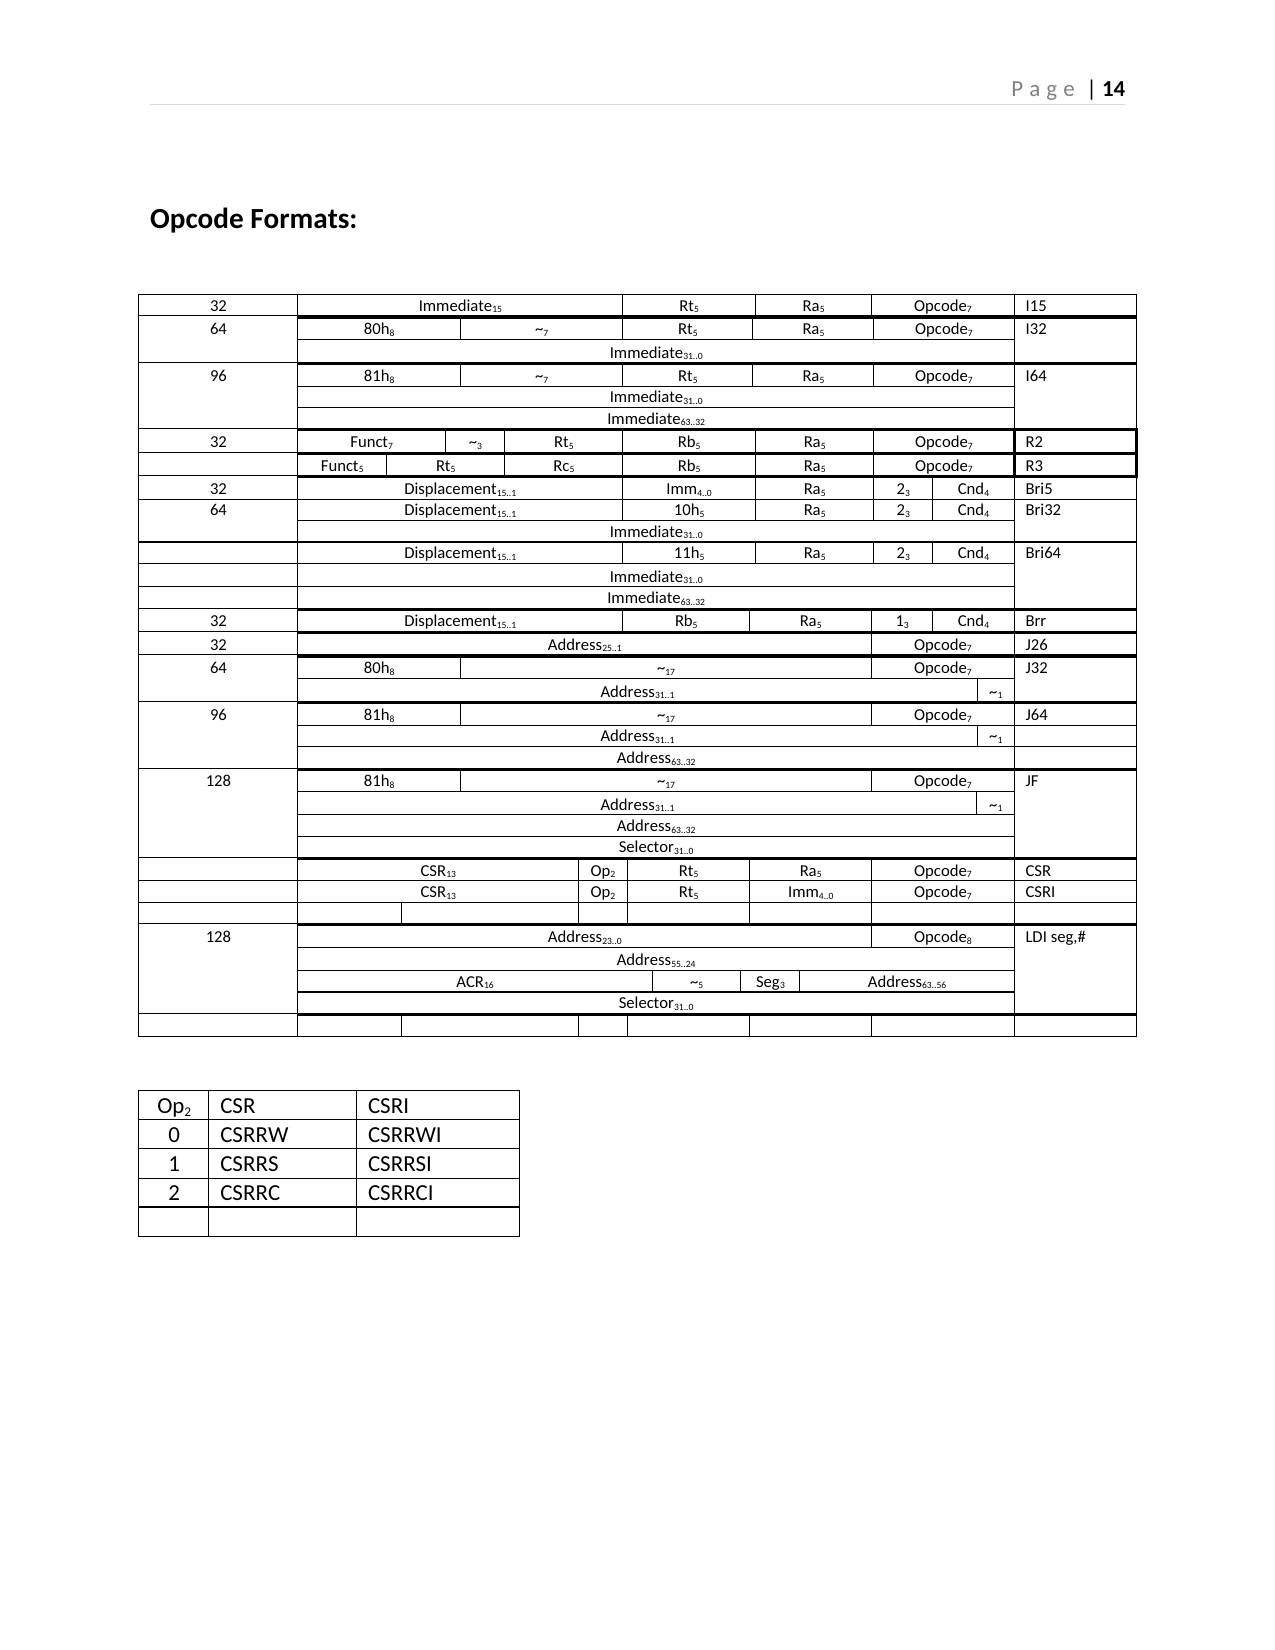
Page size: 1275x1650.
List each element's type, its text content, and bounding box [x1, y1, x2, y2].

table_cell Immediate63..32 [298, 408, 1014, 428]
table_cell 32 [139, 429, 297, 452]
table_header Op2 [139, 1091, 208, 1119]
table_cell Rb5 [623, 431, 755, 452]
table_cell Bri32 [1015, 500, 1136, 541]
table_cell [579, 1016, 627, 1036]
table_cell ~17 [461, 771, 871, 791]
table_cell CSRRWI [357, 1120, 519, 1148]
table_cell [139, 453, 297, 475]
table_cell Ra5 [756, 455, 873, 475]
table_cell 23 [874, 500, 932, 520]
table_cell Opcode7 [872, 634, 1014, 654]
table_cell Immediate31..0 [298, 564, 1014, 586]
table_cell ~1 [977, 792, 1014, 814]
table_cell Rt5 [623, 319, 752, 339]
table_cell Opcode7 [874, 455, 1013, 475]
table_cell CSRRW [209, 1120, 356, 1148]
table_cell ~7 [461, 319, 622, 339]
table_cell Imm4..0 [623, 478, 755, 499]
table_cell [1015, 726, 1136, 746]
table_cell Rc5 [505, 455, 622, 475]
table_cell JF [1015, 771, 1136, 857]
table_cell 11h5 [623, 543, 755, 563]
table_cell J32 [1015, 658, 1136, 701]
table_cell Opcode7 [872, 704, 1014, 725]
table_cell Opcode7 [872, 658, 1014, 678]
table_cell ~17 [461, 704, 871, 725]
table_cell Address31..1 [298, 679, 977, 701]
table_cell ~1 [978, 679, 1014, 701]
table_cell LDI seg,# [1015, 926, 1136, 1013]
table_cell Ra5 [753, 319, 873, 339]
table_cell [1015, 1016, 1136, 1036]
table_cell 0 [139, 1120, 208, 1148]
table_cell [872, 903, 1014, 923]
table_cell Ra5 [756, 500, 873, 520]
table_cell Rb5 [623, 455, 755, 475]
table_cell [357, 1208, 519, 1236]
table_cell 1 [139, 1149, 208, 1177]
table_cell [1015, 903, 1136, 923]
table_cell [139, 881, 297, 902]
table_cell 81h8 [298, 771, 460, 791]
table_cell Cnd4 [933, 500, 1014, 520]
table_cell ~1 [978, 726, 1014, 746]
table_cell Opcode7 [874, 319, 1014, 339]
table_cell 80h8 [298, 658, 460, 678]
table_cell [139, 564, 297, 586]
table_cell [139, 587, 297, 607]
table_cell [872, 1016, 1014, 1036]
table_cell 13 [872, 611, 932, 631]
table_cell 80h8 [298, 319, 460, 339]
table_cell I64 [1015, 365, 1136, 428]
table_cell 128 [139, 769, 297, 857]
subtitle Opcode Formats: [150, 200, 1125, 236]
table_cell Seg3 [741, 971, 799, 991]
table_cell I32 [1015, 319, 1136, 362]
table_cell Displacement15..1 [298, 500, 622, 520]
table_cell Opcode7 [874, 365, 1014, 386]
table_cell [402, 903, 578, 923]
table_cell Immediate63..32 [298, 587, 1014, 607]
table_header Rt5 [623, 295, 755, 315]
table_cell Displacement15..1 [298, 478, 622, 499]
table_cell 32 [139, 476, 297, 499]
table_cell Ra5 [750, 860, 871, 880]
table_cell Displacement15..1 [298, 543, 622, 563]
table_header Ra5 [756, 295, 871, 315]
table_cell Funct7 [298, 431, 445, 452]
table_cell 64 [139, 655, 297, 701]
table_cell [298, 1016, 401, 1036]
table_cell Op2 [579, 860, 627, 880]
table_cell 96 [139, 363, 297, 428]
table_cell Opcode7 [872, 860, 1014, 880]
table_cell Opcode7 [872, 771, 1014, 791]
table_cell Rt5 [628, 881, 749, 902]
table_cell [402, 1016, 578, 1036]
table_cell Bri5 [1015, 478, 1136, 499]
table_cell [139, 858, 297, 880]
table_cell 23 [874, 543, 932, 563]
table_cell Address63..32 [298, 815, 1014, 836]
table_cell Imm4..0 [750, 881, 871, 902]
table_cell Rt5 [387, 455, 504, 475]
table_cell 81h8 [298, 365, 460, 386]
table_cell ACR16 [298, 971, 652, 991]
table_cell Selector31..0 [298, 837, 1014, 857]
table_cell Cnd4 [933, 543, 1014, 563]
table_cell Ra5 [756, 478, 873, 499]
table_cell Bri64 [1015, 543, 1136, 607]
table_cell CSRRC [209, 1179, 356, 1206]
table_cell [628, 1016, 749, 1036]
table_cell Funct5 [298, 455, 386, 475]
table_cell Address63..32 [298, 747, 1014, 767]
table_cell ~5 [653, 971, 740, 991]
table_cell [628, 903, 749, 923]
table_cell Address63..56 [800, 971, 1014, 991]
table_cell Opcode7 [872, 881, 1014, 902]
table_cell ~17 [461, 658, 871, 678]
table_cell Ra5 [756, 543, 873, 563]
table_cell Cnd4 [933, 611, 1014, 631]
table_cell 64 [139, 316, 297, 362]
table_cell Address31..1 [298, 726, 977, 746]
table_cell CSRRCI [357, 1179, 519, 1206]
table_cell Displacement15..1 [298, 611, 622, 631]
table_cell 32 [139, 609, 297, 631]
table_cell 128 [139, 924, 297, 1013]
table_cell [298, 903, 401, 923]
table_cell [750, 1016, 871, 1036]
table_cell CSRRS [209, 1149, 356, 1177]
table_header CSRI [357, 1091, 519, 1119]
table_cell Rt5 [505, 431, 622, 452]
table_cell Opcode8 [872, 926, 1014, 947]
table_cell CSR13 [298, 881, 578, 902]
table_cell 32 [139, 632, 297, 654]
table_header 32 [139, 295, 297, 315]
table_cell Op2 [579, 881, 627, 902]
table_cell Rt5 [623, 365, 752, 386]
table_cell [139, 1014, 297, 1036]
table_cell ~7 [461, 365, 622, 386]
table_header I15 [1015, 295, 1136, 315]
table_cell 23 [874, 478, 932, 499]
table_cell CSRI [1015, 881, 1136, 902]
table_cell [139, 543, 297, 563]
table_cell Rb5 [623, 611, 749, 631]
table_cell Immediate31..0 [298, 387, 1014, 407]
table_cell Brr [1015, 611, 1136, 631]
table_cell [139, 903, 297, 923]
table_cell Selector31..0 [298, 993, 1014, 1013]
table_cell Cnd4 [933, 478, 1014, 499]
table_cell CSR13 [298, 860, 578, 880]
table_cell J64 [1015, 704, 1136, 725]
table_header CSR [209, 1091, 356, 1119]
table_cell Address25..1 [298, 634, 871, 654]
table_cell Immediate31..0 [298, 340, 1014, 362]
table_cell [209, 1208, 356, 1236]
table_cell R3 [1016, 455, 1135, 475]
table_cell Ra5 [756, 431, 873, 452]
table_cell Address31..1 [298, 792, 976, 814]
table_cell Immediate31..0 [298, 521, 1014, 541]
table_cell [750, 903, 871, 923]
table_cell [1015, 747, 1136, 767]
table_cell Address23..0 [298, 926, 871, 947]
table_cell Rt5 [628, 860, 749, 880]
table_cell Ra5 [750, 611, 871, 631]
table_cell R2 [1016, 431, 1135, 452]
table_cell J26 [1015, 634, 1136, 654]
table_cell 64 [139, 500, 297, 541]
table_cell CSR [1015, 860, 1136, 880]
table_header Immediate15 [298, 295, 622, 315]
table_cell 10h5 [623, 500, 755, 520]
table_cell [139, 1208, 208, 1236]
table_cell [579, 903, 627, 923]
table_cell CSRRSI [357, 1149, 519, 1177]
table_header Opcode7 [872, 295, 1014, 315]
table_cell Ra5 [753, 365, 873, 386]
table_cell Address55..24 [298, 948, 1014, 970]
table_cell Opcode7 [874, 431, 1013, 452]
table_cell 81h8 [298, 704, 460, 725]
table_cell 96 [139, 702, 297, 767]
table_cell ~3 [446, 431, 504, 452]
table_cell 2 [139, 1179, 208, 1206]
